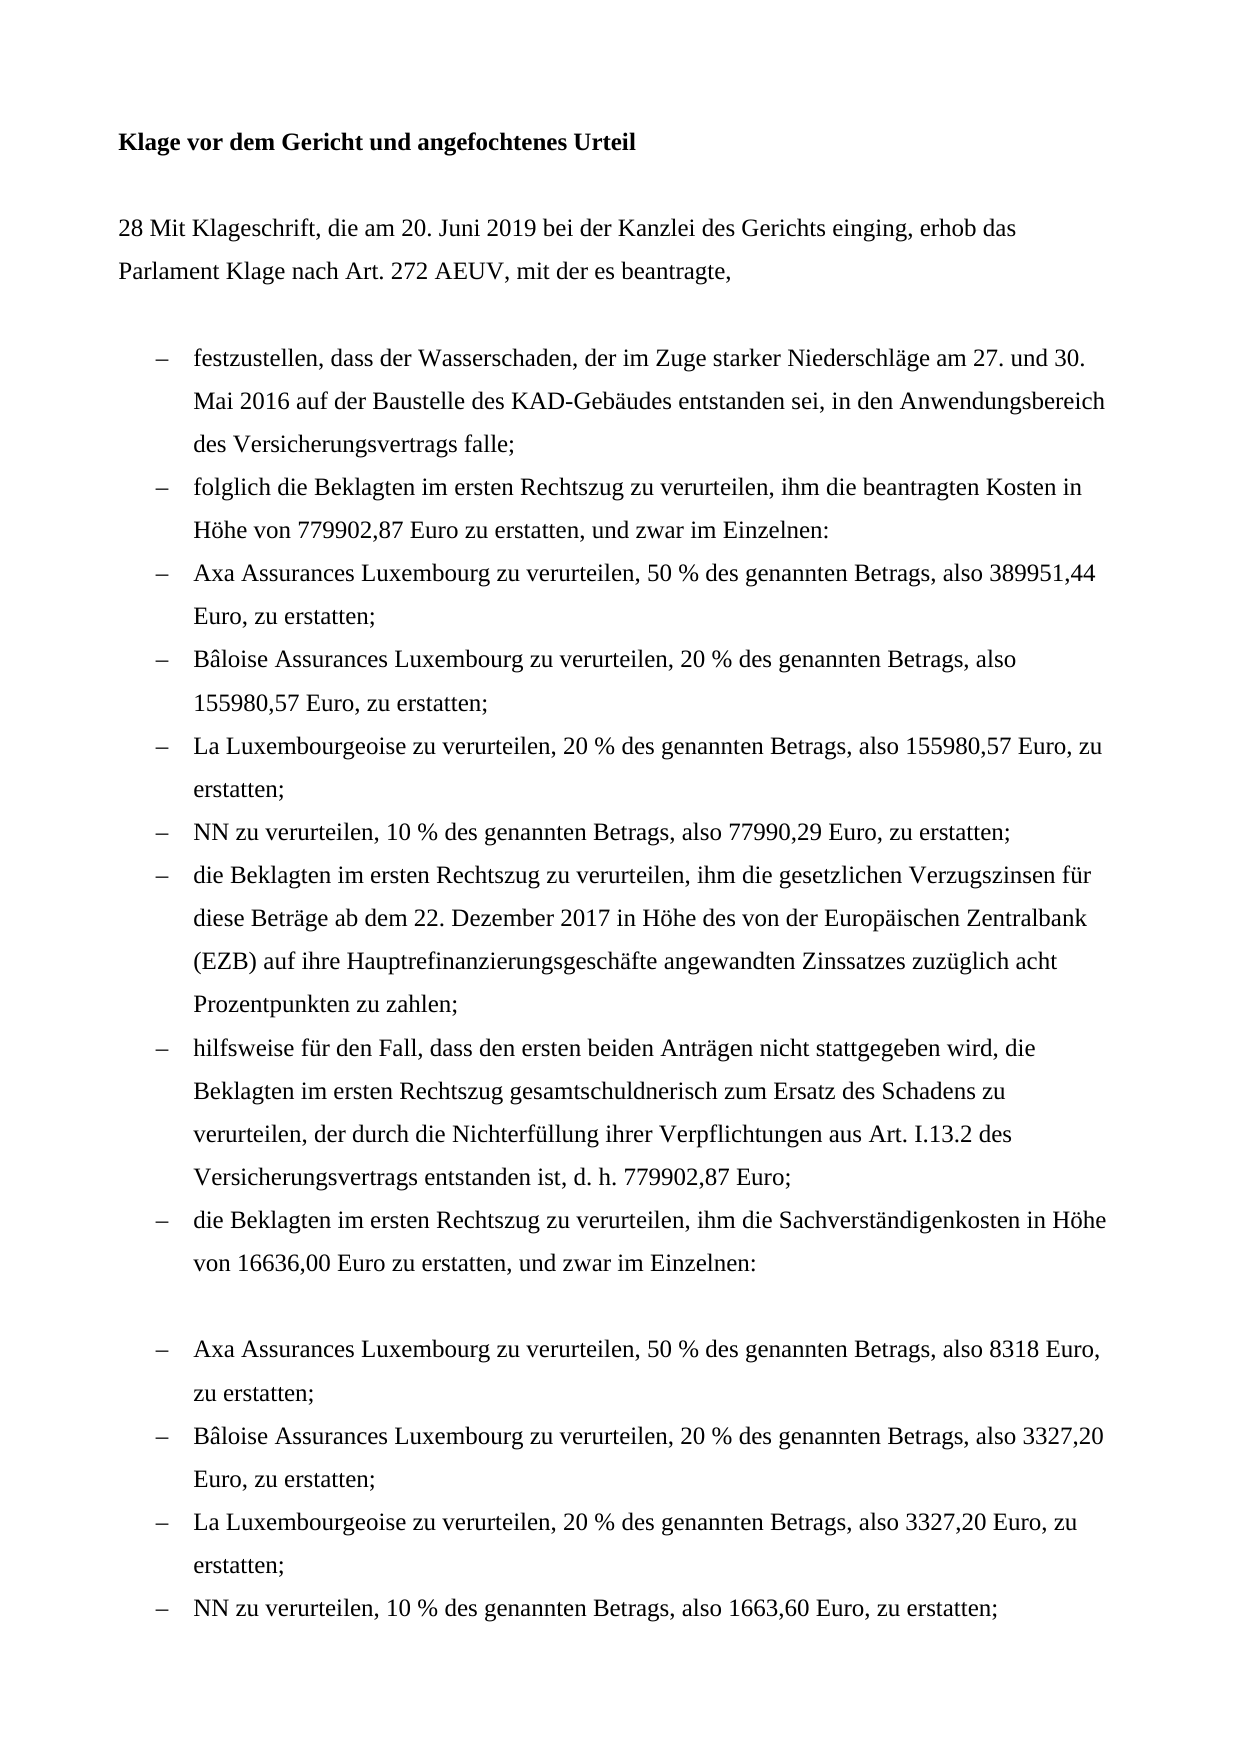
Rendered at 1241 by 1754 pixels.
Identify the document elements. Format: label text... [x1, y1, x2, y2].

text Klage vor dem Gericht und angefochtenes Urteil [118, 127, 1122, 156]
list NN zu verurteilen, 10 % des genannten Betrags, also 1663,60 Euro, zu erstatten; [156, 1593, 1122, 1622]
list Axa Assurances Luxembourg zu verurteilen, 50 % des genannten Betrags, also 389951,44 Euro, zu erstatten; [156, 558, 1122, 630]
list die Beklagten im ersten Rechtszug zu verurteilen, ihm die Sachverständigenkosten in Höhe von 16636,00 Euro zu erstatten, und zwar im Einzelnen: [156, 1205, 1122, 1277]
text 28 Mit Klageschrift, die am 20. Juni 2019 bei der Kanzlei des Gerichts einging, erhob das Parlament Klage nach Art. 272 AEUV, mit der es beantragte, [118, 213, 1122, 285]
list folglich die Beklagten im ersten Rechtszug zu verurteilen, ihm die beantragten Kosten in Höhe von 779902,87 Euro zu erstatten, und zwar im Einzelnen: [156, 472, 1122, 544]
list La Luxembourgeoise zu verurteilen, 20 % des genannten Betrags, also 155980,57 Euro, zu erstatten; [156, 731, 1122, 803]
list Bâloise Assurances Luxembourg zu verurteilen, 20 % des genannten Betrags, also 3327,20 Euro, zu erstatten; [156, 1421, 1122, 1493]
list Bâloise Assurances Luxembourg zu verurteilen, 20 % des genannten Betrags, also 155980,57 Euro, zu erstatten; [156, 644, 1122, 716]
list Axa Assurances Luxembourg zu verurteilen, 50 % des genannten Betrags, also 8318 Euro, zu erstatten; [156, 1334, 1122, 1406]
list La Luxembourgeoise zu verurteilen, 20 % des genannten Betrags, also 3327,20 Euro, zu erstatten; [156, 1507, 1122, 1579]
list hilfsweise für den Fall, dass den ersten beiden Anträgen nicht stattgegeben wird, die Beklagten im ersten Rechtszug gesamtschuldnerisch zum Ersatz des Schadens zu verurteilen, der durch die Nichterfüllung ihrer Verpflichtungen aus Art. I.13.2 des Versicherungsvertrags entstanden ist, d. h. 779902,87 Euro; [156, 1033, 1122, 1191]
list NN zu verurteilen, 10 % des genannten Betrags, also 77990,29 Euro, zu erstatten; [156, 817, 1122, 846]
list festzustellen, dass der Wasserschaden, der im Zuge starker Niederschläge am 27. und 30. Mai 2016 auf der Baustelle des KAD-Gebäudes entstanden sei, in den Anwendungsbereich des Versicherungsvertrags falle; [156, 343, 1122, 458]
list die Beklagten im ersten Rechtszug zu verurteilen, ihm die gesetzlichen Verzugszinsen für diese Beträge ab dem 22. Dezember 2017 in Höhe des von der Europäischen Zentralbank (EZB) auf ihre Hauptrefinanzierungsgeschäfte angewandten Zinssatzes zuzüglich acht Prozentpunkten zu zahlen; [156, 860, 1122, 1018]
